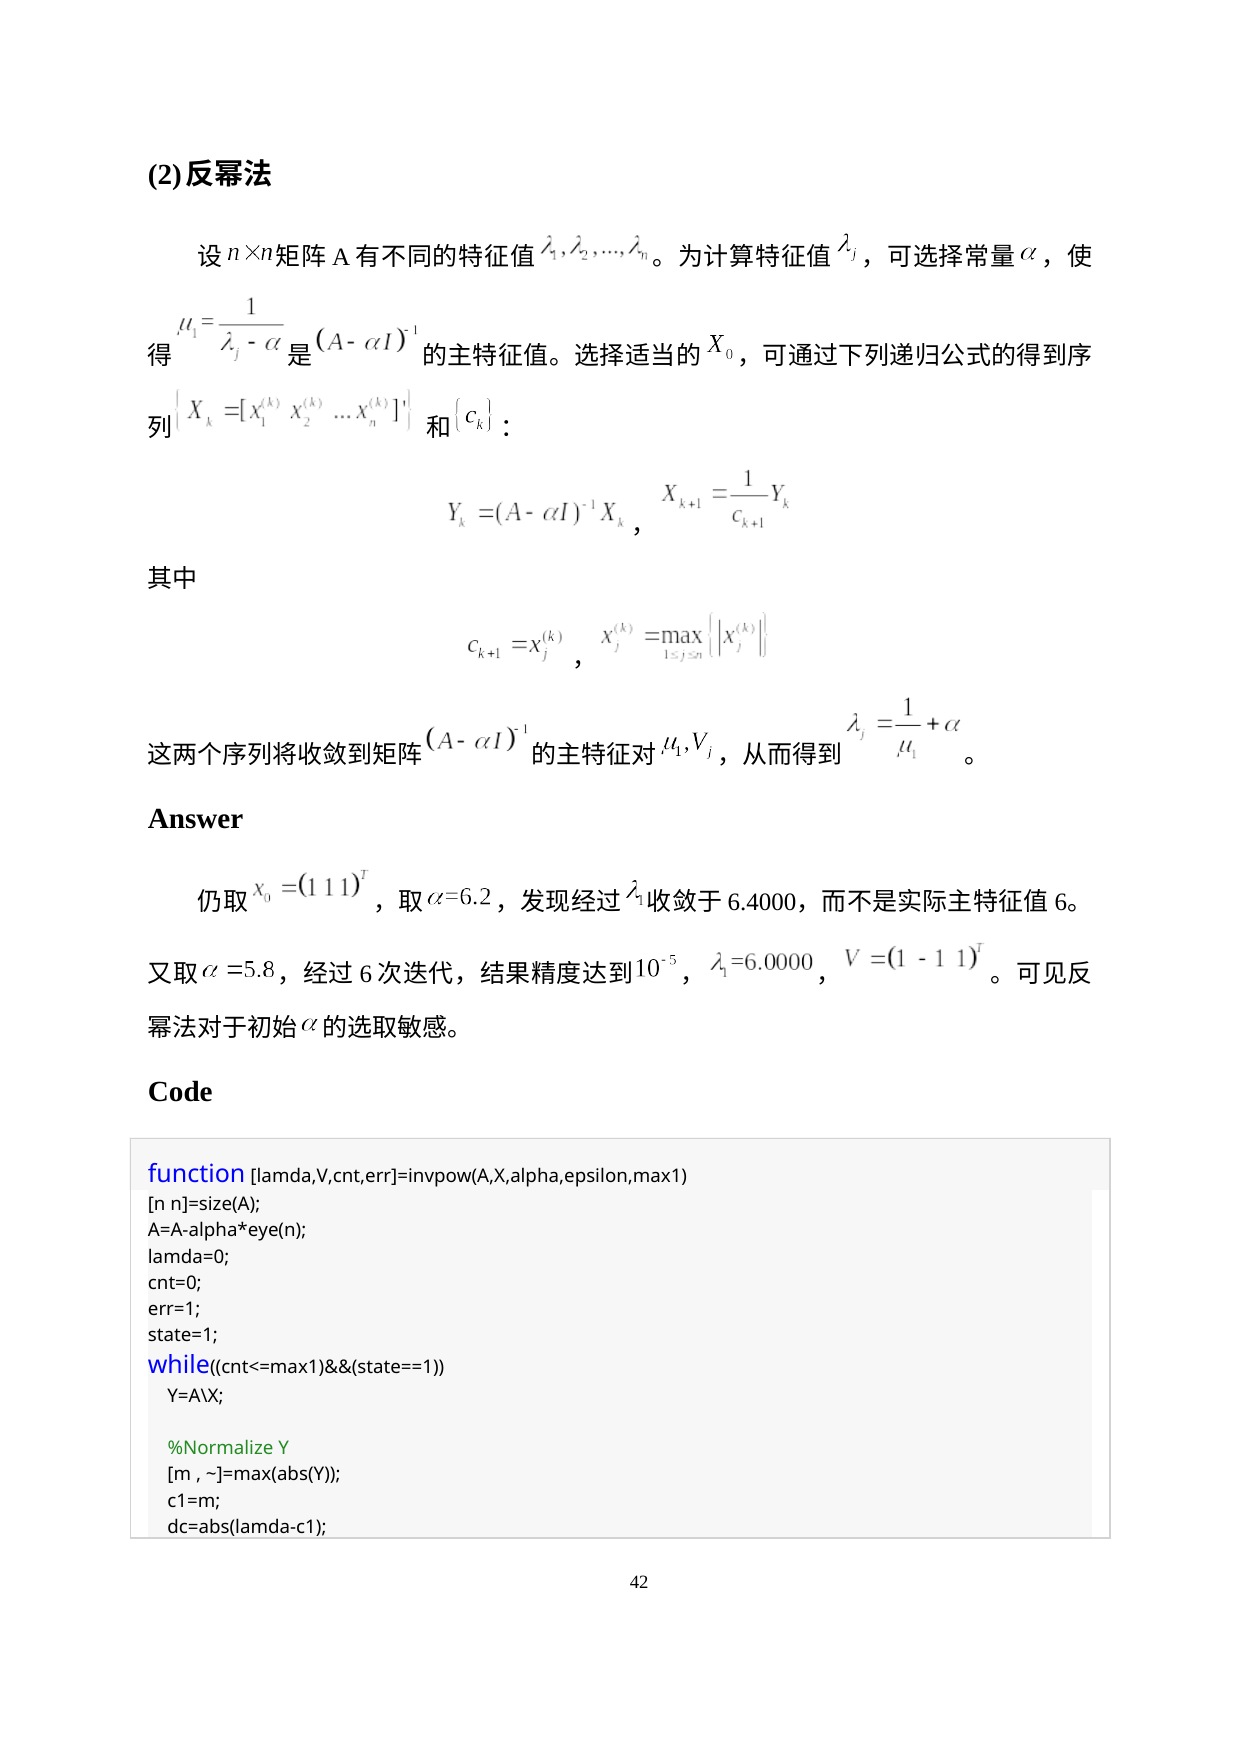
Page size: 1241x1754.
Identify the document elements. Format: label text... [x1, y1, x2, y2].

text while((cnt<=max1)&&(state==1)) [148, 1347, 1092, 1381]
text 设矩阵A有不同的特征值。为计算特征值，可选择常量，使得是的主特征值。选择适当的，可通过下列递归公式的得到序列 和： [148, 226, 1092, 443]
text 仍取，取，发现经过收敛于6.4000，而不是实际主特征值6。又取，经过6次迭代，结果精度达到，，。可见反幂法对于初始的选取敏感。 [148, 864, 1092, 1044]
text function [lamda,V,cnt,err]=invpow(A,X,alpha,epsilon,max1) [131, 1139, 1109, 1190]
list 反幂法 [148, 150, 1092, 193]
text lamda=0; [148, 1242, 1092, 1268]
text c1=m; [148, 1486, 1092, 1512]
text [n n]=size(A); [148, 1190, 1092, 1216]
text err=1; [148, 1295, 1092, 1321]
text 这两个序列将收敛到矩阵的主特征对，从而得到。 [148, 692, 1092, 771]
text 其中 [148, 558, 1092, 595]
text dc=abs(lamda-c1); [148, 1512, 1092, 1537]
text %Normalize Y [148, 1434, 1092, 1460]
text [m , ~]=max(abs(Y)); [148, 1460, 1092, 1486]
text ， [148, 462, 1092, 540]
text Code [148, 1074, 1092, 1108]
text Answer [148, 801, 1092, 835]
text cnt=0; [148, 1268, 1092, 1295]
text Y=A\X; [148, 1381, 1092, 1407]
text state=1; [148, 1321, 1092, 1347]
text A=A-alpha*eye(n); [148, 1216, 1092, 1242]
text ， [148, 613, 1092, 674]
